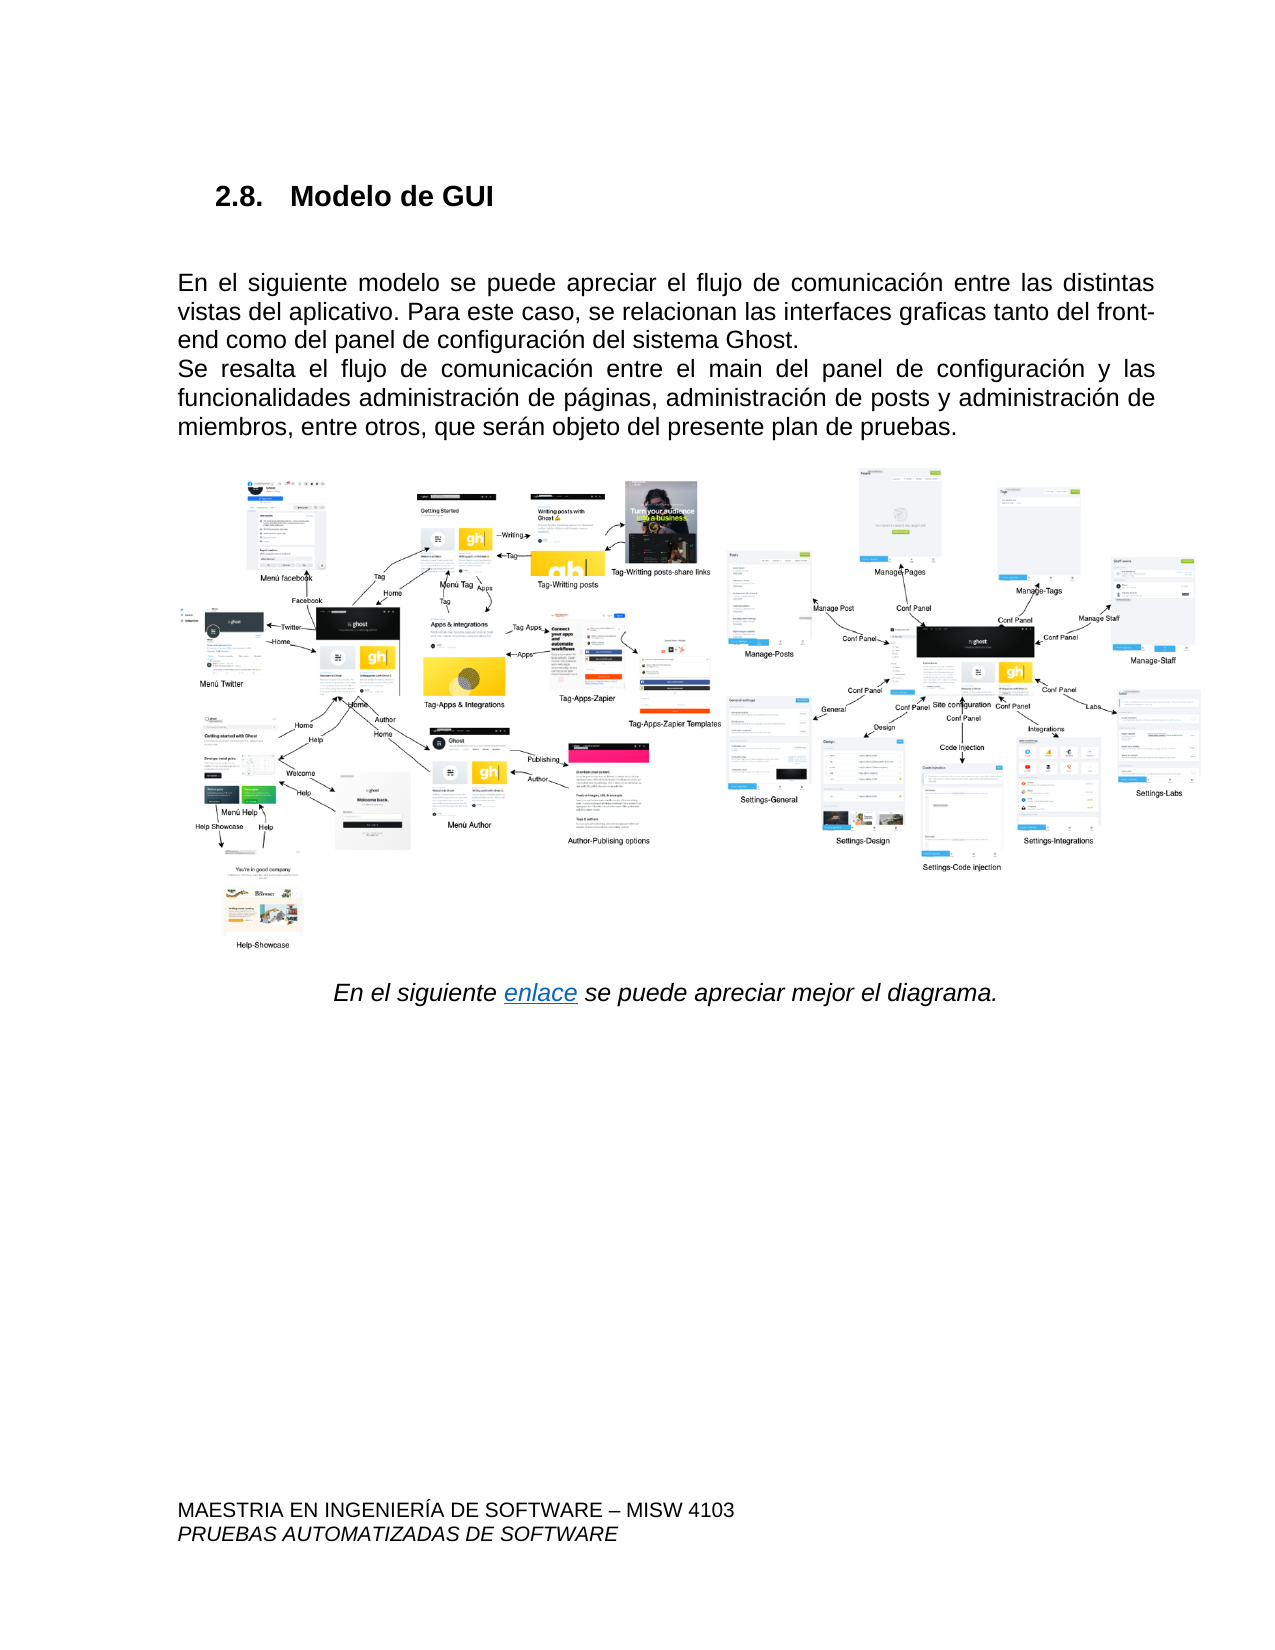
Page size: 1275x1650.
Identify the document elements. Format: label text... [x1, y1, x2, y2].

text En el siguiente modelo se puede apreciar el flujo de comunicación entre las distintas vistas del aplicativo. Para este caso, se relacionan las interfaces graficas tanto del front-end como del panel de configuración del sistema Ghost. [177, 268, 1157, 354]
list Modelo de GUI [215, 179, 1157, 212]
picture [177, 468, 1202, 950]
text Se resalta el flujo de comunicación entre el main del panel de configuración y las funcionalidades administración de páginas, administración de posts y administración de miembros, entre otros, que serán objeto del presente plan de pruebas. [177, 354, 1157, 440]
text En el siguiente enlace se puede apreciar mejor el diagrama. [177, 978, 1157, 1007]
